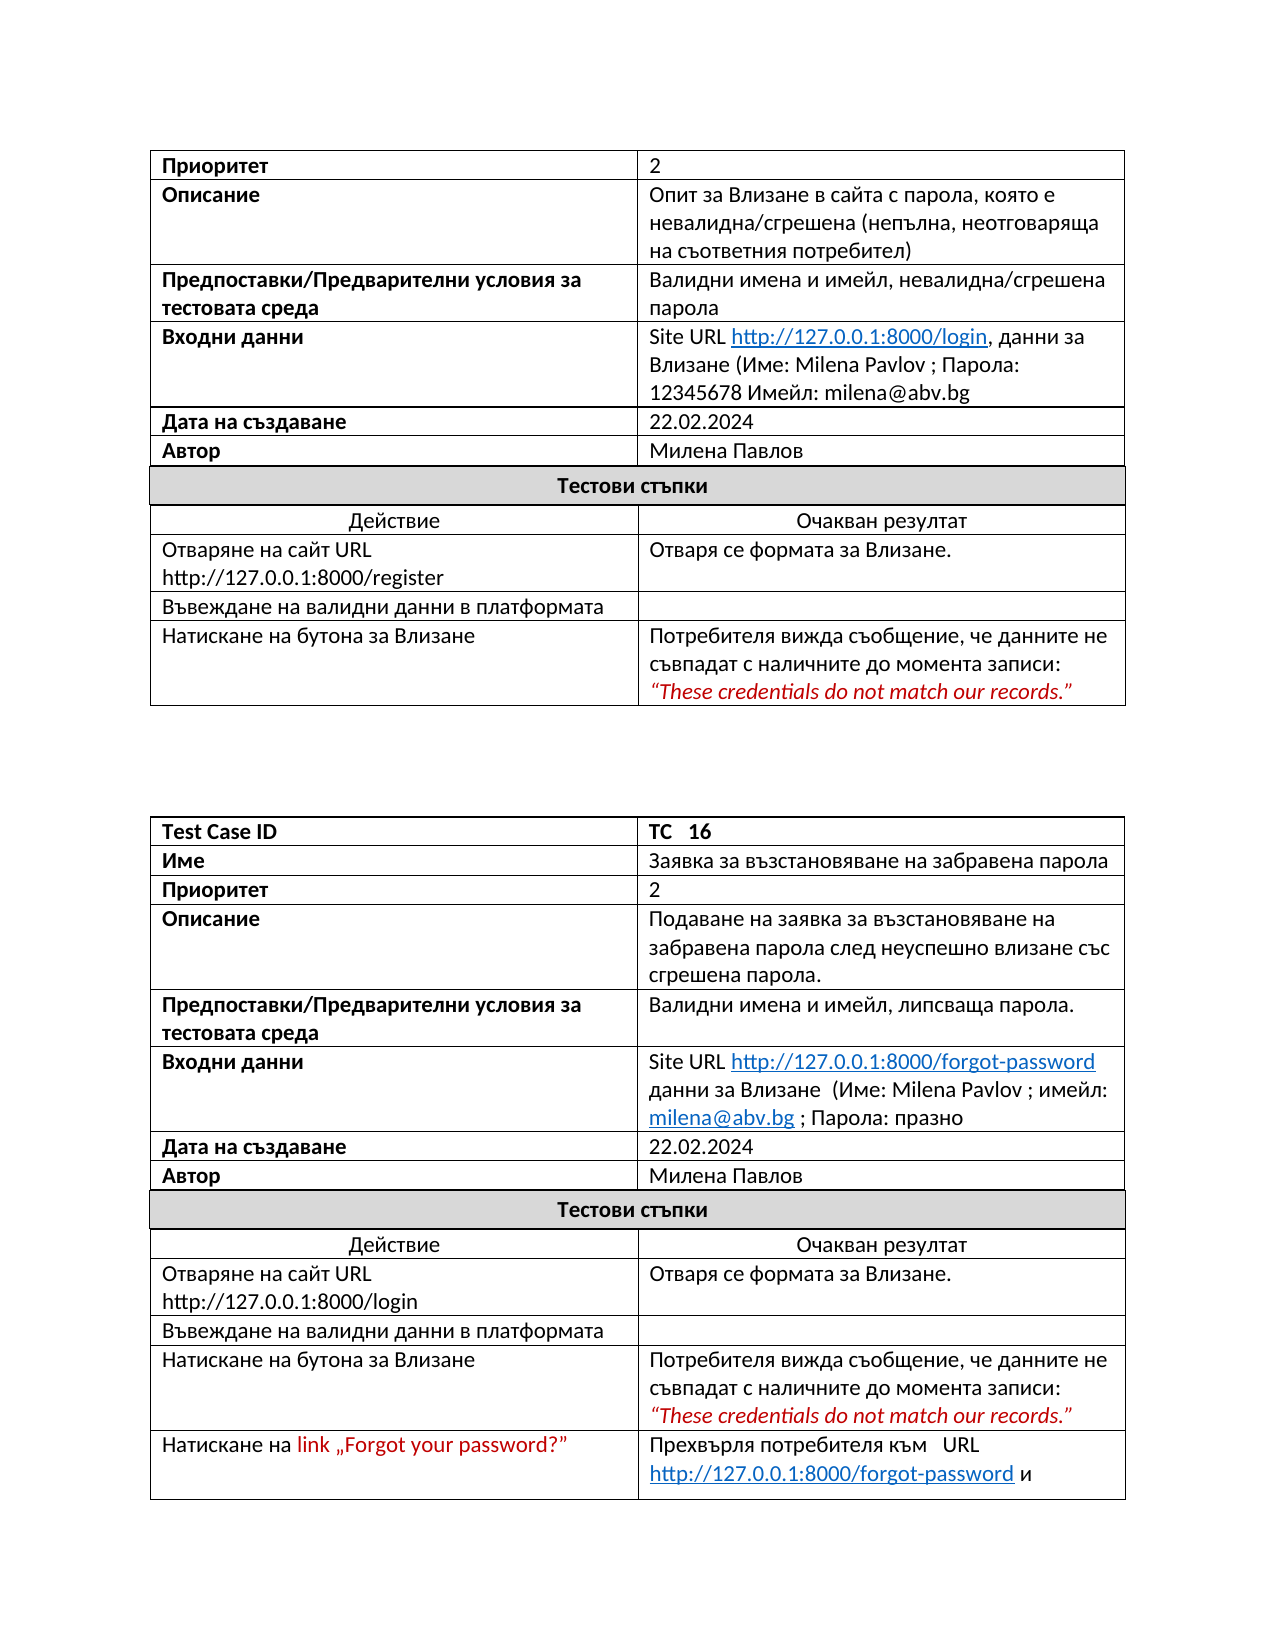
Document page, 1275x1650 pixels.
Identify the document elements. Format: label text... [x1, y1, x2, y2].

table_cell Отваряне на сайт URL http://127.0.0.1:8000/login [151, 1259, 638, 1315]
table_cell Автор [151, 1161, 637, 1189]
table_cell Приоритет [151, 151, 637, 179]
table_cell Валидни имена и имейл, липсваща парола. [638, 990, 1124, 1046]
table_cell Заявка за възстановяване на забравена парола [638, 846, 1124, 874]
table_cell Подаване на заявка за възстановяване на забравена парола след неуспешно влизане със сгрешена парола. [638, 905, 1124, 989]
table_cell Въвеждане на валидни данни в платформата [151, 1316, 638, 1344]
table_cell 2 [638, 151, 1124, 179]
table_cell Отваря се формата за Влизане. [639, 535, 1125, 591]
table_cell Отваряне на сайт URL http://127.0.0.1:8000/register [151, 535, 638, 591]
table_cell Дата на създаване [151, 408, 637, 435]
table_cell Дата на създаване [151, 1132, 637, 1160]
table_cell Потребителя вижда съобщение, че данните не съвпадат с наличните до момента записи: “These credentials do not match our records.” [639, 1346, 1125, 1429]
table_header TC 16 [638, 818, 1124, 845]
table_cell 22.02.2024 [638, 1132, 1124, 1160]
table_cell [151, 1431, 638, 1499]
table_cell [639, 592, 1125, 620]
table_header Действие [151, 1230, 638, 1258]
table_header Тестови стъпки [150, 467, 1125, 504]
table_cell Милена Павлов [638, 1161, 1124, 1189]
table_cell Входни данни [151, 322, 637, 406]
table_cell Натискане на бутона за Влизане [151, 621, 638, 705]
table_header Тестови стъпки [150, 1191, 1125, 1228]
table_cell Потребителя вижда съобщение, че данните не съвпадат с наличните до момента записи: “These credentials do not match our records.” [639, 621, 1125, 705]
table_cell Автор [151, 436, 637, 464]
table_cell Описание [151, 180, 637, 264]
table_cell Описание [151, 905, 637, 989]
table_cell Милена Павлов [638, 436, 1124, 464]
table_cell Предпоставки/Предварителни условия за тестовата среда [151, 990, 637, 1046]
table_cell Site URL http://127.0.0.1:8000/forgot-password данни за Влизане (Име: Milena Pavlov ; имейл: milena@abv.bg ; Парола: празно [638, 1047, 1124, 1131]
table_header Очакван резултат [639, 1230, 1125, 1258]
table_cell 22.02.2024 [638, 408, 1124, 435]
table_cell Отваря се формата за Влизане. [639, 1259, 1125, 1315]
table_cell Предпоставки/Предварителни условия за тестовата среда [151, 265, 637, 321]
table_cell Site URL http://127.0.0.1:8000/login, данни за Влизане (Име: Milena Pavlov ; Парола: 12345678 Имейл: milena@abv.bg [638, 322, 1124, 406]
table_cell Входни данни [151, 1047, 637, 1131]
table_cell Валидни имена и имейл, невалидна/сгрешена парола [638, 265, 1124, 321]
table_cell Приоритет [151, 876, 637, 903]
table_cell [639, 1431, 1125, 1499]
table_cell 2 [638, 876, 1124, 903]
table_cell Натискане на бутона за Влизане [151, 1346, 638, 1429]
table_header Test Case ID [151, 818, 637, 845]
table_cell [639, 1316, 1125, 1344]
table_cell Опит за Влизане в сайта с парола, която е невалидна/сгрешена (непълна, неотговаряща на съответния потребител) [638, 180, 1124, 264]
table_cell Име [151, 846, 637, 874]
table_header Очакван резултат [639, 506, 1125, 534]
table_cell Въвеждане на валидни данни в платформата [151, 592, 638, 620]
table_header Действие [151, 506, 638, 534]
